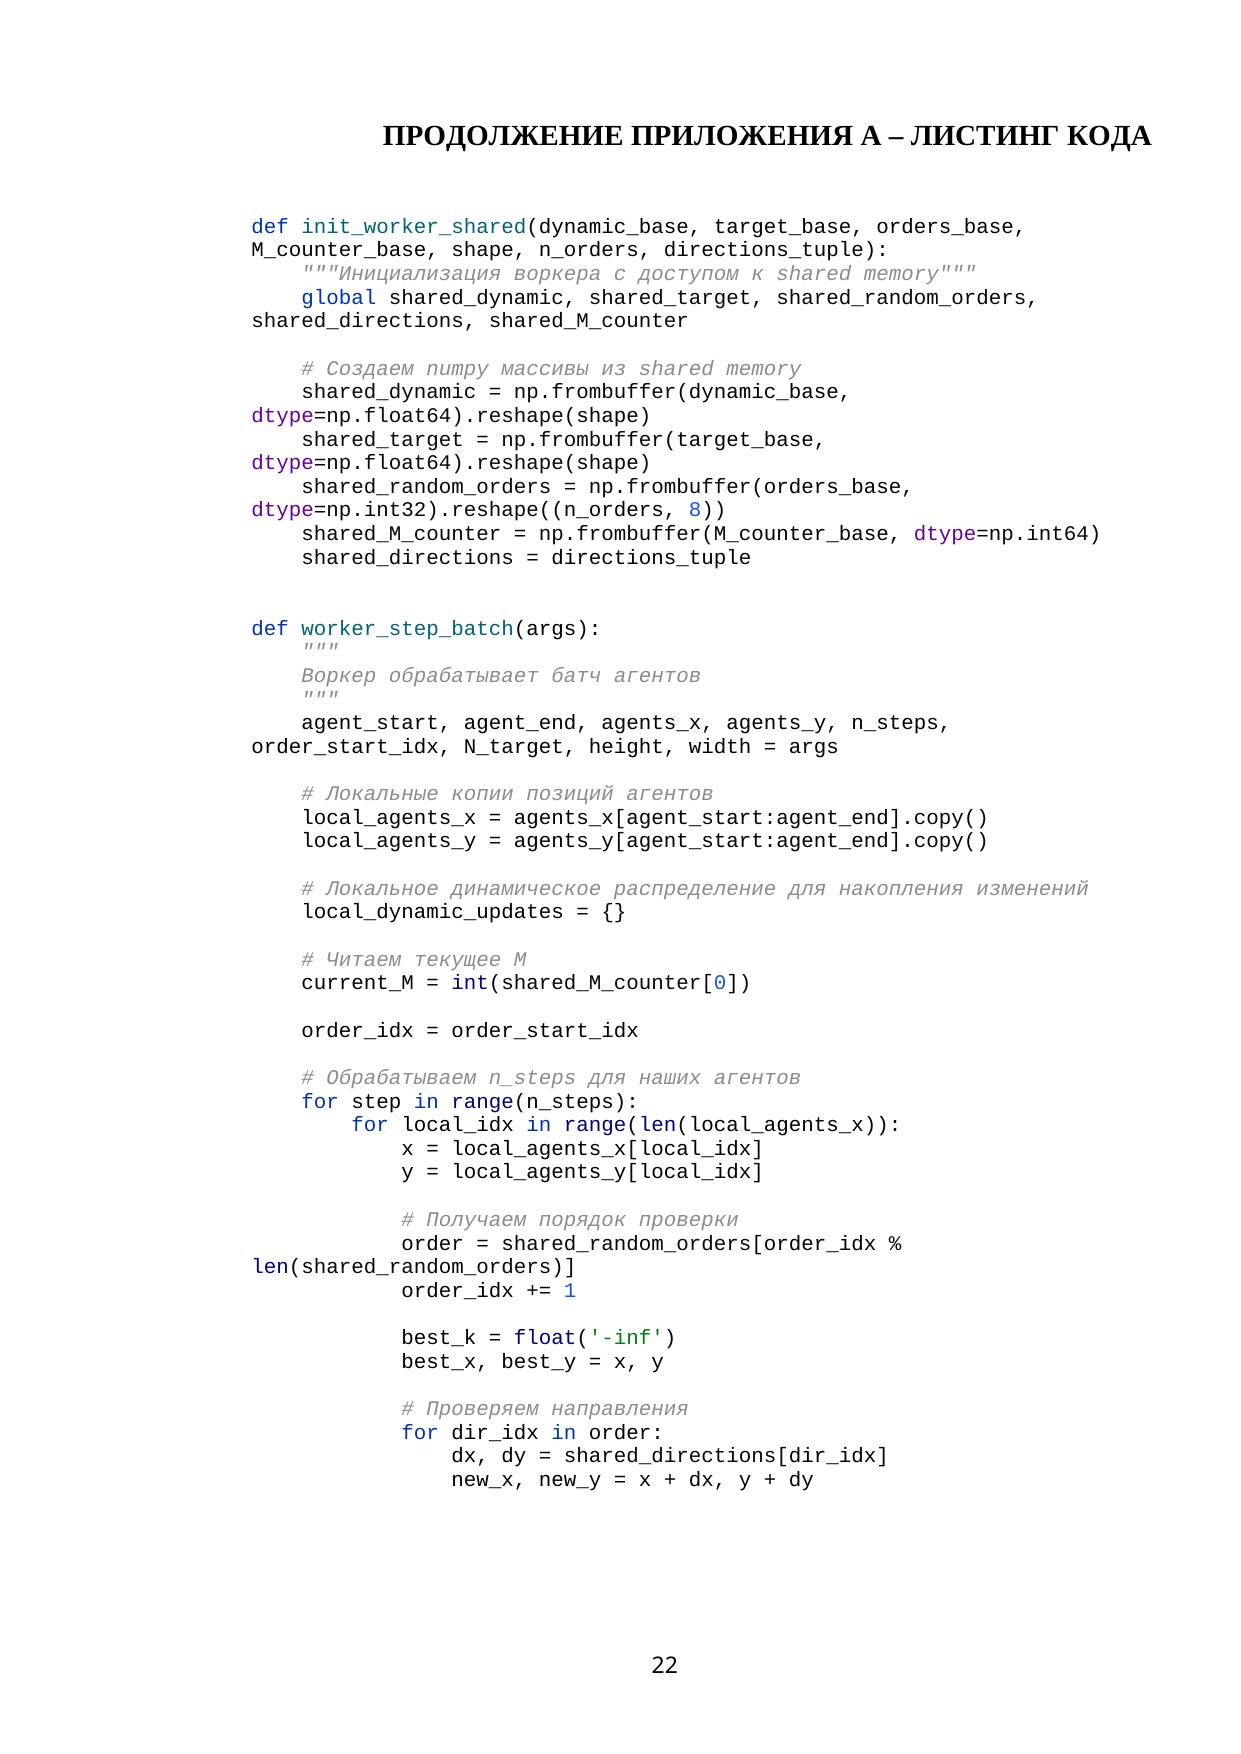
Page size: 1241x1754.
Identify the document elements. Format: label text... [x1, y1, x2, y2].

text def init_worker_shared(dynamic_base, target_base, orders_base, M_counter_base, shape, n_orders, directions_tuple): """Инициализация воркера с доступом к shared memory""" global shared_dynamic, shared_target, shared_random_orders, shared_directions, shared_M_counter # Создаем numpy массивы из shared memory shared_dynamic = np.frombuffer(dynamic_base, dtype=np.float64).reshape(shape) shared_target = np.frombuffer(target_base, dtype=np.float64).reshape(shape) shared_random_orders = np.frombuffer(orders_base, dtype=np.int32).reshape((n_orders, 8)) shared_M_counter = np.frombuffer(M_counter_base, dtype=np.int64) shared_directions = directions_tuple def worker_step_batch(args): """ Воркер обрабатывает батч агентов """ agent_start, agent_end, agents_x, agents_y, n_steps, order_start_idx, N_target, height, width = args # Локальные копии позиций агентов local_agents_x = agents_x[agent_start:agent_end].copy() local_agents_y = agents_y[agent_start:agent_end].copy() # Локальное динамическое распределение для накопления изменений local_dynamic_updates = {} # Читаем текущее M current_M = int(shared_M_counter[0]) order_idx = order_start_idx # Обрабатываем n_steps для наших агентов for step in range(n_steps): for local_idx in range(len(local_agents_x)): x = local_agents_x[local_idx] y = local_agents_y[local_idx] # Получаем порядок проверки order = shared_random_orders[order_idx % len(shared_random_orders)] order_idx += 1 best_k = float('-inf') best_x, best_y = x, y # Проверяем направления for dir_idx in order: dx, dy = shared_directions[dir_idx] new_x, new_y = x + dx, y + dy [251, 168, 1152, 1524]
text ПРОДОЛЖЕНИЕ ПРИЛОЖЕНИЯ А – ЛИСТИНГ КОДА [177, 118, 1152, 152]
